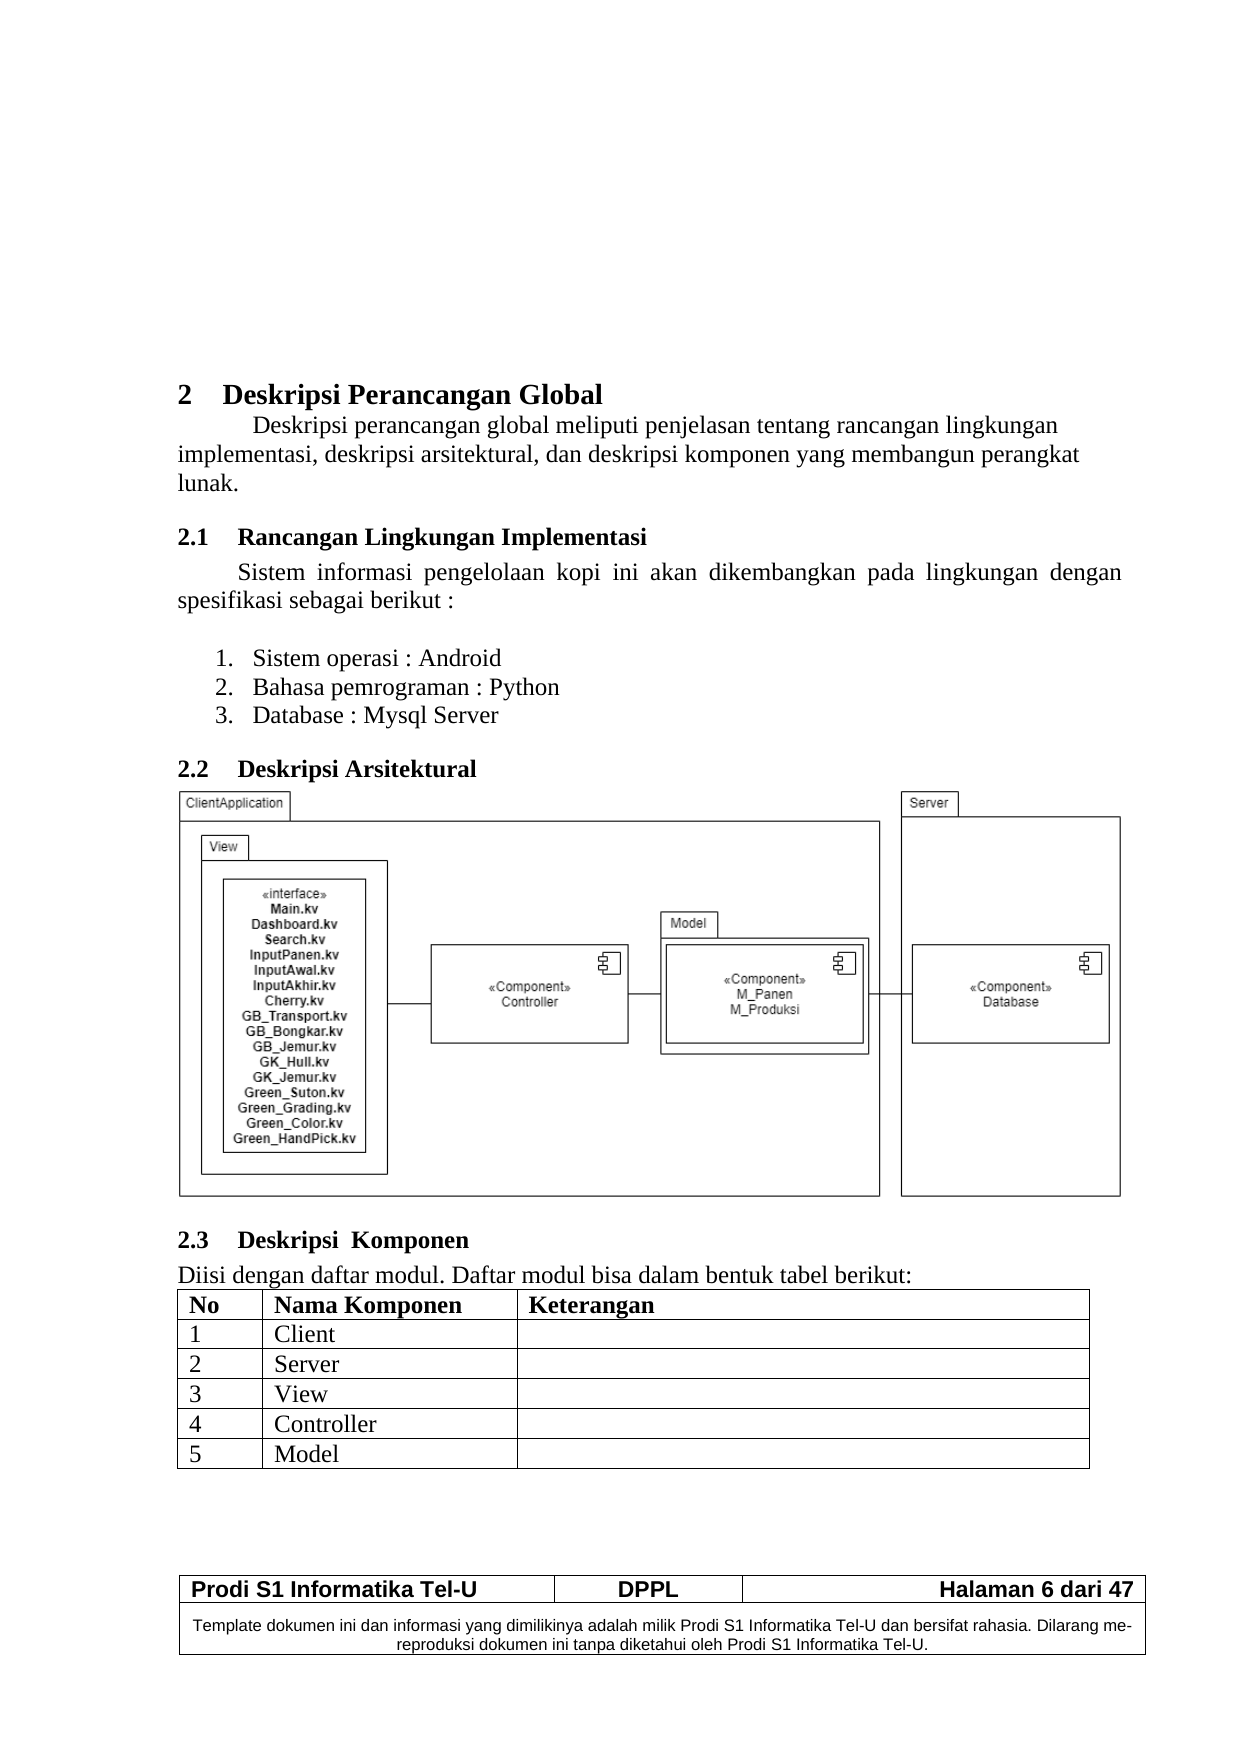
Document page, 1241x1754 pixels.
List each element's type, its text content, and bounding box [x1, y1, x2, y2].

table_cell 1 [178, 1320, 262, 1348]
subtitle Rancangan Lingkungan Implementasi [177, 522, 1122, 550]
table_cell Model [263, 1439, 517, 1467]
text Diisi dengan daftar modul. Daftar modul bisa dalam bentuk tabel berikut: [177, 1260, 1122, 1289]
subtitle Deskripsi Arsitektural [177, 754, 1122, 783]
table_cell [518, 1320, 1089, 1348]
table_cell [518, 1409, 1089, 1438]
table_cell Server [263, 1349, 517, 1378]
list Sistem operasi : Android [215, 643, 1122, 672]
list Bahasa pemrograman : Python [215, 672, 1122, 700]
text Deskripsi perancangan global meliputi penjelasan tentang rancangan lingkungan implementasi, deskripsi arsitektural, dan deskripsi komponen yang membangun perangkat lunak. [177, 410, 1122, 497]
table_cell [518, 1349, 1089, 1378]
table_cell [518, 1379, 1089, 1408]
table_cell Client [263, 1320, 517, 1348]
table_cell 2 [178, 1349, 262, 1378]
table_cell [518, 1439, 1089, 1467]
table_cell View [263, 1379, 517, 1408]
list Database : Mysql Server [215, 700, 1122, 729]
table_cell 3 [178, 1379, 262, 1408]
table_header No [178, 1290, 262, 1318]
subtitle Deskripsi Perancangan Global [177, 377, 1122, 410]
table_cell 4 [178, 1409, 262, 1438]
table_header Nama Komponen [263, 1290, 517, 1318]
subtitle Deskripsi Komponen [177, 1225, 1122, 1254]
text Sistem informasi pengelolaan kopi ini akan dikembangkan pada lingkungan dengan spesifikasi sebagai berikut : [177, 557, 1122, 614]
table_cell Controller [263, 1409, 517, 1438]
table_cell 5 [178, 1439, 262, 1467]
table_header Keterangan [518, 1290, 1089, 1318]
picture [177, 789, 1123, 1200]
